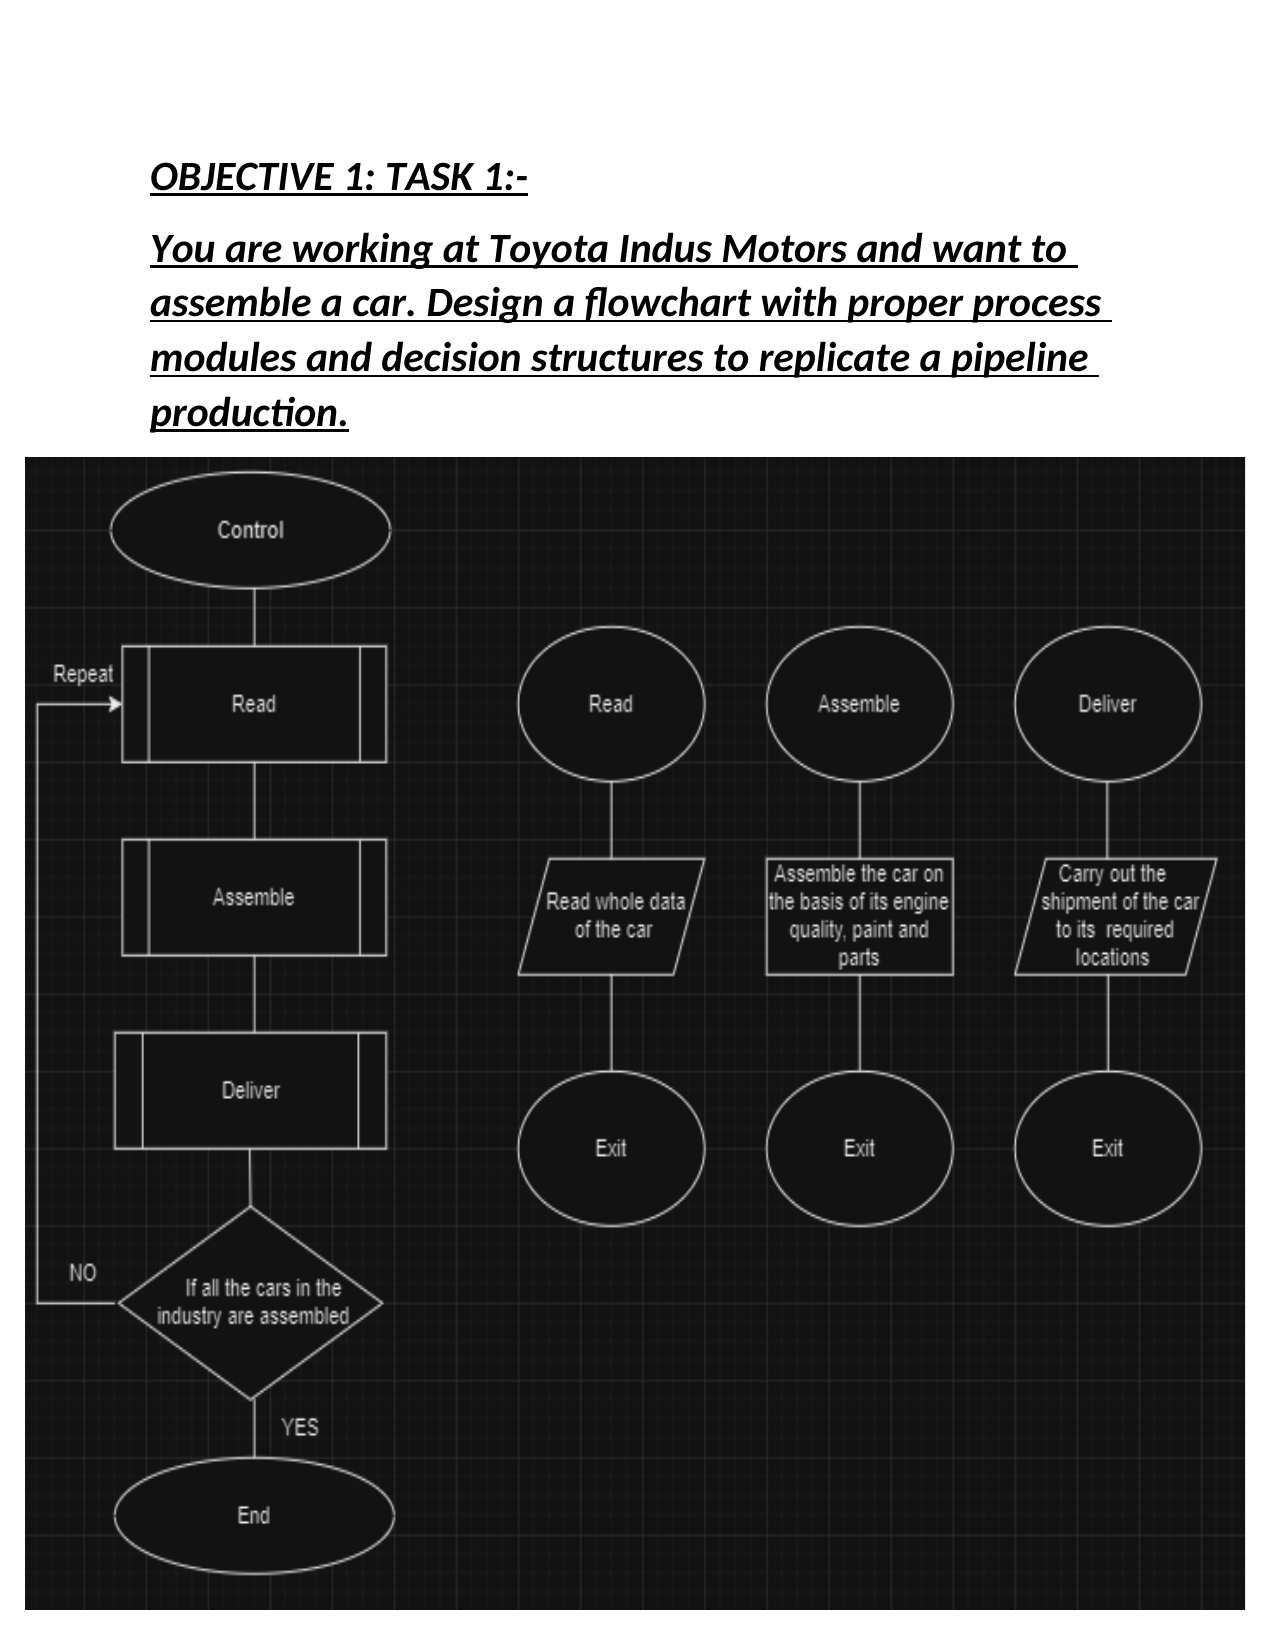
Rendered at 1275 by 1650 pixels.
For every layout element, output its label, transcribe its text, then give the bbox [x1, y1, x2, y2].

text You are working at Toyota Indus Motors and want to assemble a car. Design a flowchart with proper process modules and decision structures to replicate a pipeline production. [150, 222, 1125, 437]
text OBJECTIVE 1: TASK 1:- [150, 150, 1125, 201]
picture [25, 457, 1246, 1610]
